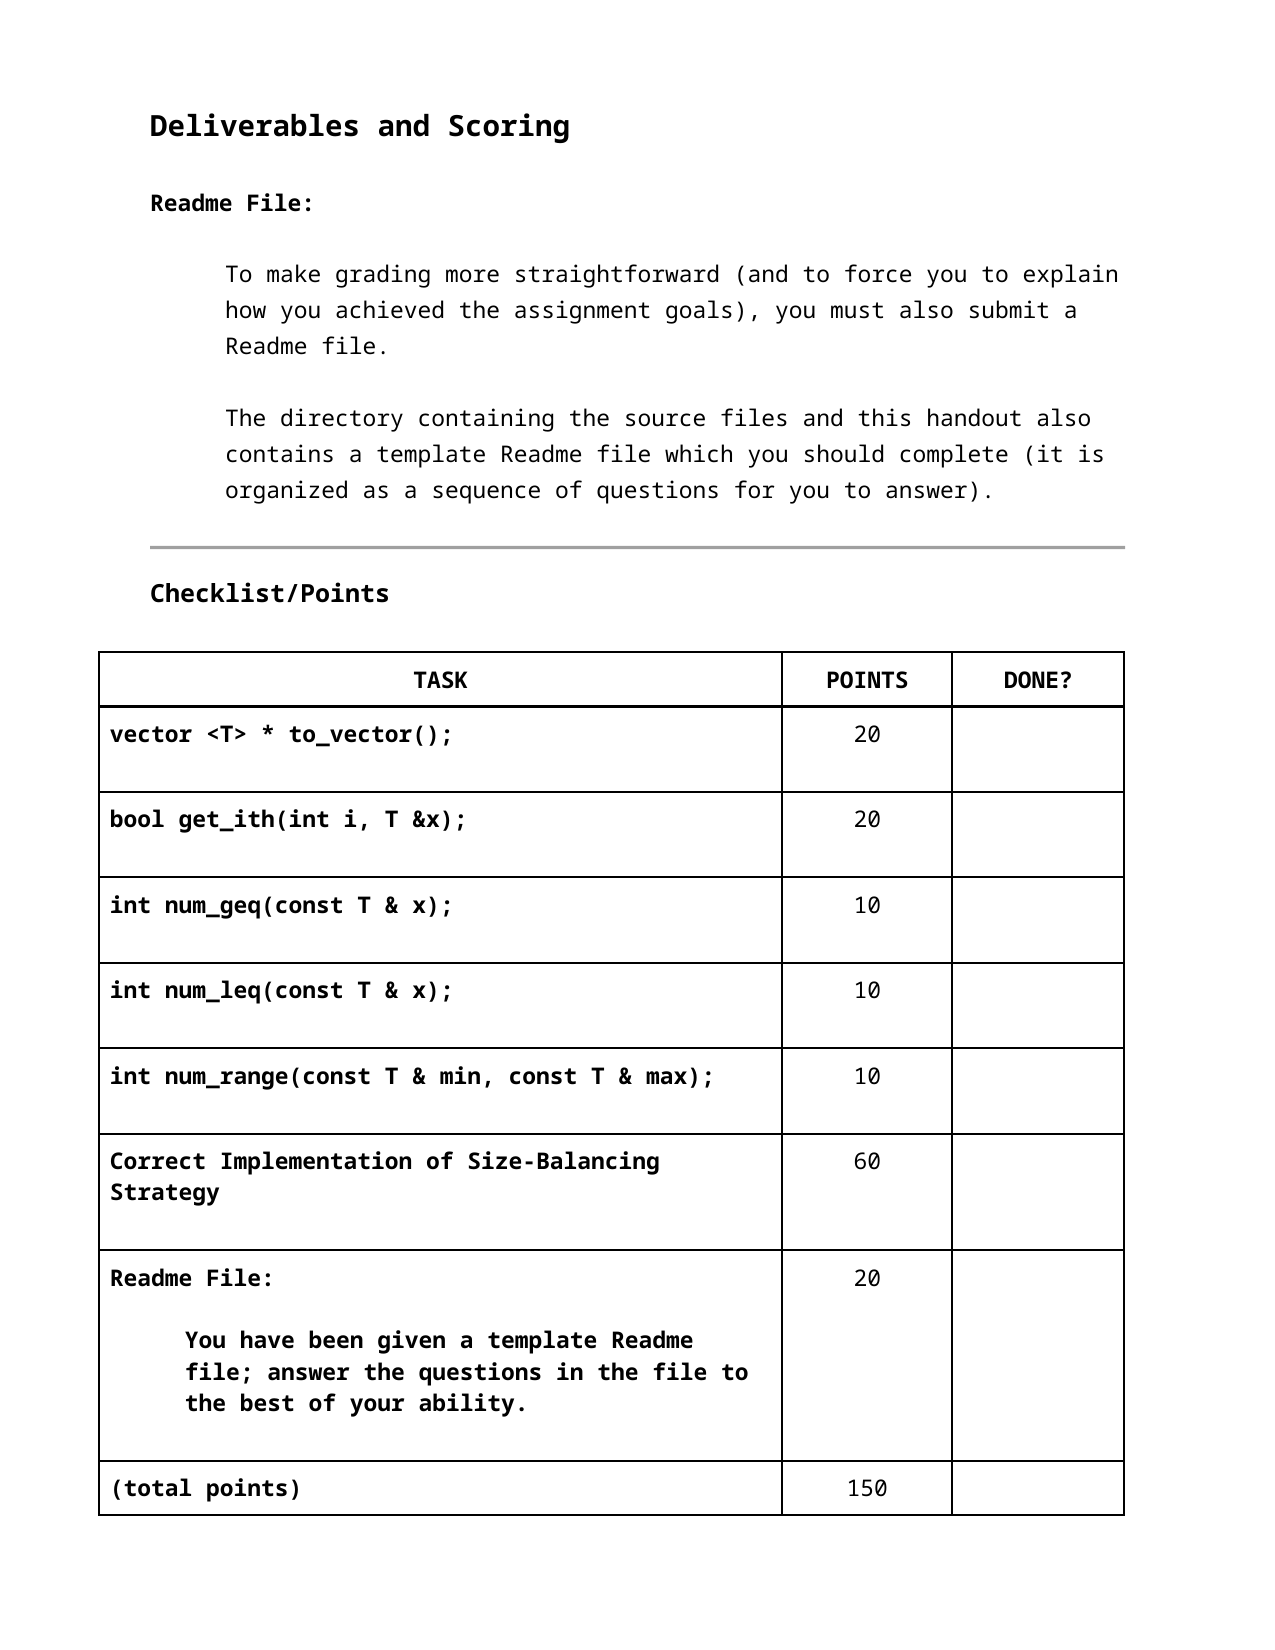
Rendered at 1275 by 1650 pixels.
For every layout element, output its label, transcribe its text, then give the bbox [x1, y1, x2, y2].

table_header POINTS [783, 653, 951, 705]
table_cell [953, 964, 1123, 1047]
table_cell [953, 1049, 1123, 1132]
table_cell [953, 1135, 1123, 1249]
table_cell 10 [783, 878, 951, 962]
text The directory containing the source files and this handout also contains a template Readme file which you should complete (it is organized as a sequence of questions for you to answer). [225, 402, 1125, 505]
text Deliverables and Scoring [150, 105, 1125, 145]
table_cell int num_geq(const T & x); [100, 878, 781, 962]
table_cell 60 [783, 1135, 951, 1249]
table_cell vector <T> * to_vector(); [100, 708, 781, 791]
table_cell Readme File: You have been given a template Readme file; answer the questions in the file to the best of your ability. [100, 1251, 781, 1459]
table_cell (total points) [100, 1462, 781, 1514]
table_cell 20 [783, 708, 951, 791]
text Checklist/Points [150, 576, 1125, 610]
table_cell [953, 878, 1123, 962]
table_cell 20 [783, 793, 951, 876]
table_cell 10 [783, 1049, 951, 1132]
table_cell int num_range(const T & min, const T & max); [100, 1049, 781, 1132]
table_cell [953, 793, 1123, 876]
text To make grading more straightforward (and to force you to explain how you achieved the assignment goals), you must also submit a Readme file. [225, 258, 1125, 362]
table_cell bool get_ith(int i, T &x); [100, 793, 781, 876]
table_cell 150 [783, 1462, 951, 1514]
table_cell [953, 708, 1123, 791]
text Readme File: [150, 187, 1125, 218]
table_cell [953, 1251, 1123, 1459]
table_header DONE? [953, 653, 1123, 705]
table_cell Correct Implementation of Size-Balancing Strategy [100, 1135, 781, 1249]
table_cell 20 [783, 1251, 951, 1459]
table_cell 10 [783, 964, 951, 1047]
table_cell [953, 1462, 1123, 1514]
table_cell int num_leq(const T & x); [100, 964, 781, 1047]
table_header TASK [100, 653, 781, 705]
